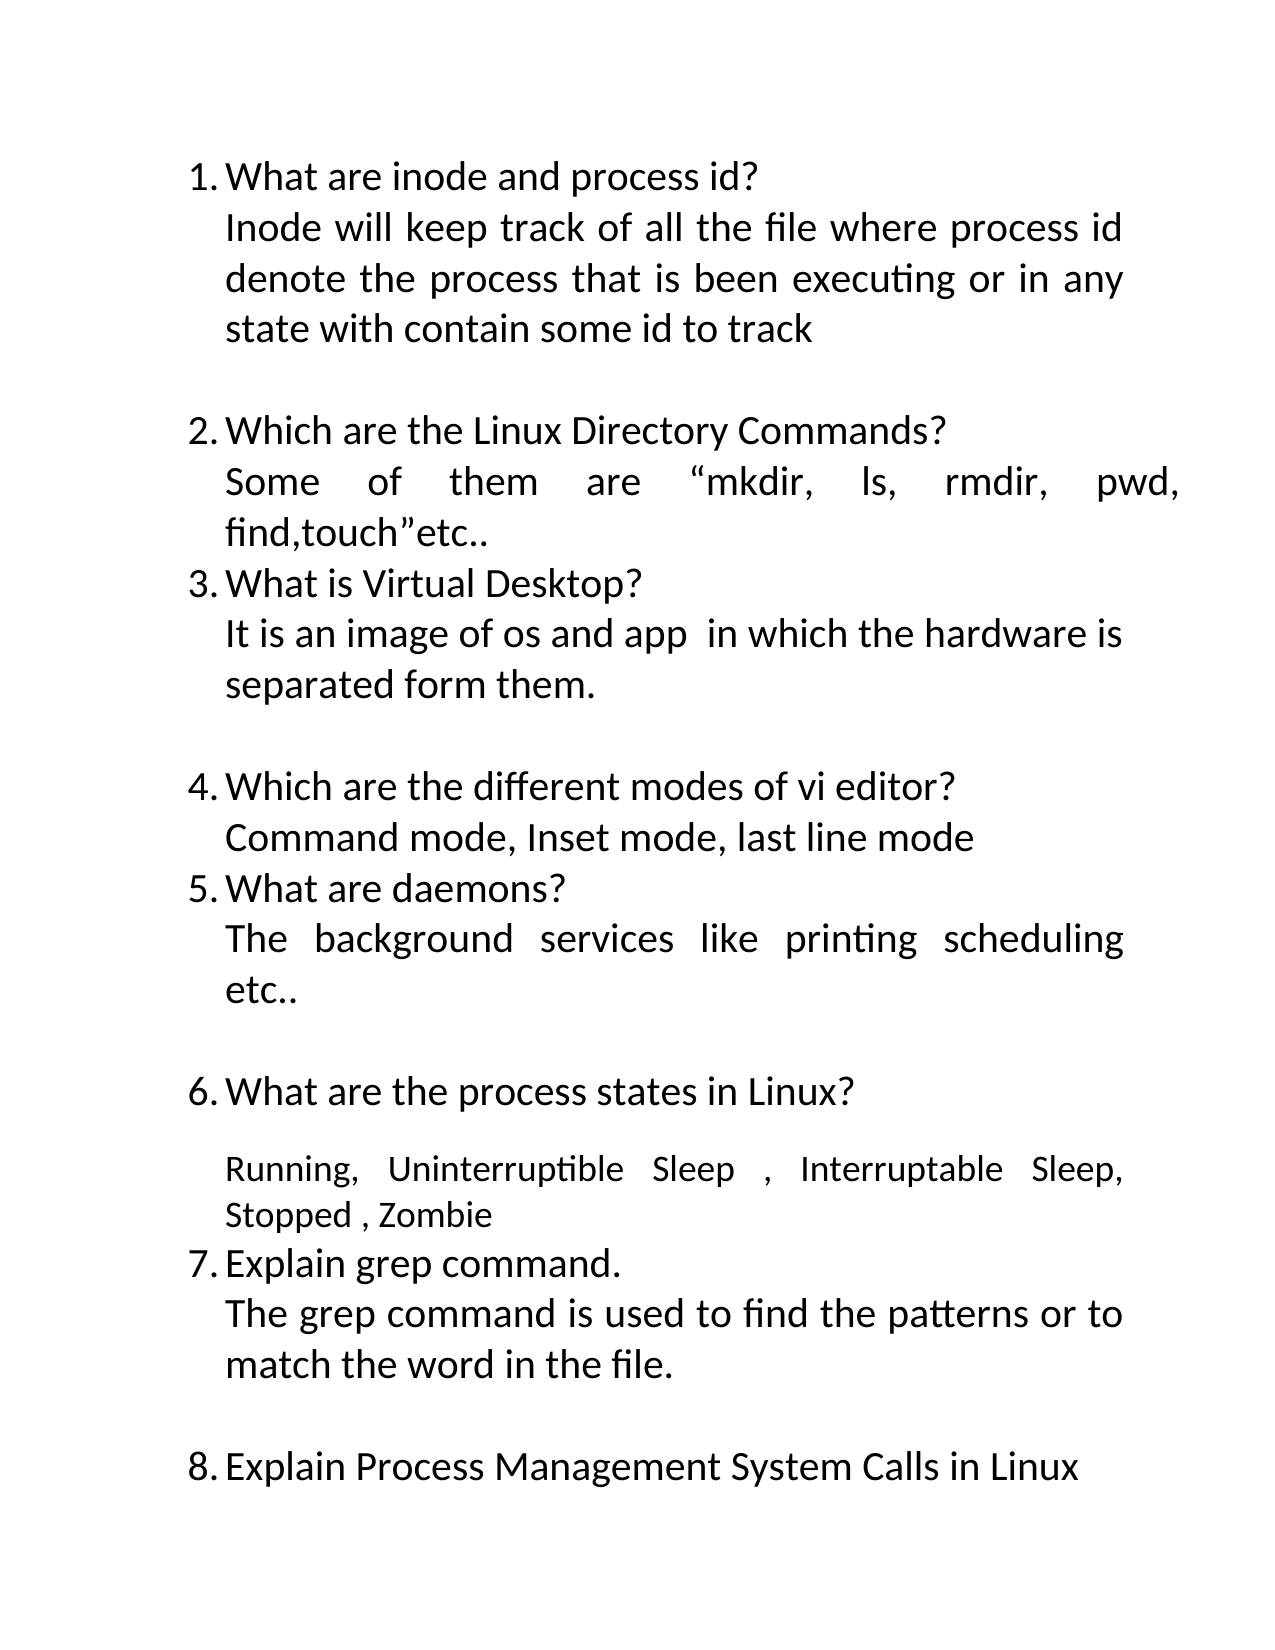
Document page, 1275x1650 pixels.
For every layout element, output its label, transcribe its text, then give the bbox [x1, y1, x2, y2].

list Which are the Linux Directory Commands? [187, 404, 1125, 455]
text Running, Uninterruptible Sleep , Interruptable Sleep, Stopped , Zombie [225, 1145, 1125, 1237]
text The grep command is used to find the patterns or to match the word in the file. [225, 1287, 1125, 1389]
text The background services like printing scheduling etc.. [225, 912, 1125, 1014]
text Some of them are “mkdir, ls, rmdir, pwd, find,touch”etc.. [225, 455, 1181, 557]
list What are inode and process id? [187, 150, 1125, 201]
list Which are the different modes of vi editor? [187, 760, 1125, 811]
list Explain grep command. [187, 1237, 1125, 1287]
text It is an image of os and app in which the hardware is separated form them. [225, 607, 1125, 709]
list What are the process states in Linux? [187, 1065, 1125, 1116]
list What are daemons? [187, 862, 1125, 912]
text Inode will keep track of all the file where process id denote the process that is been executing or in any state with contain some id to track [225, 201, 1125, 353]
list What is Virtual Desktop? [187, 557, 1125, 607]
text Command mode, Inset mode, last line mode [225, 811, 1125, 862]
list Explain Process Management System Calls in Linux [187, 1440, 1125, 1491]
